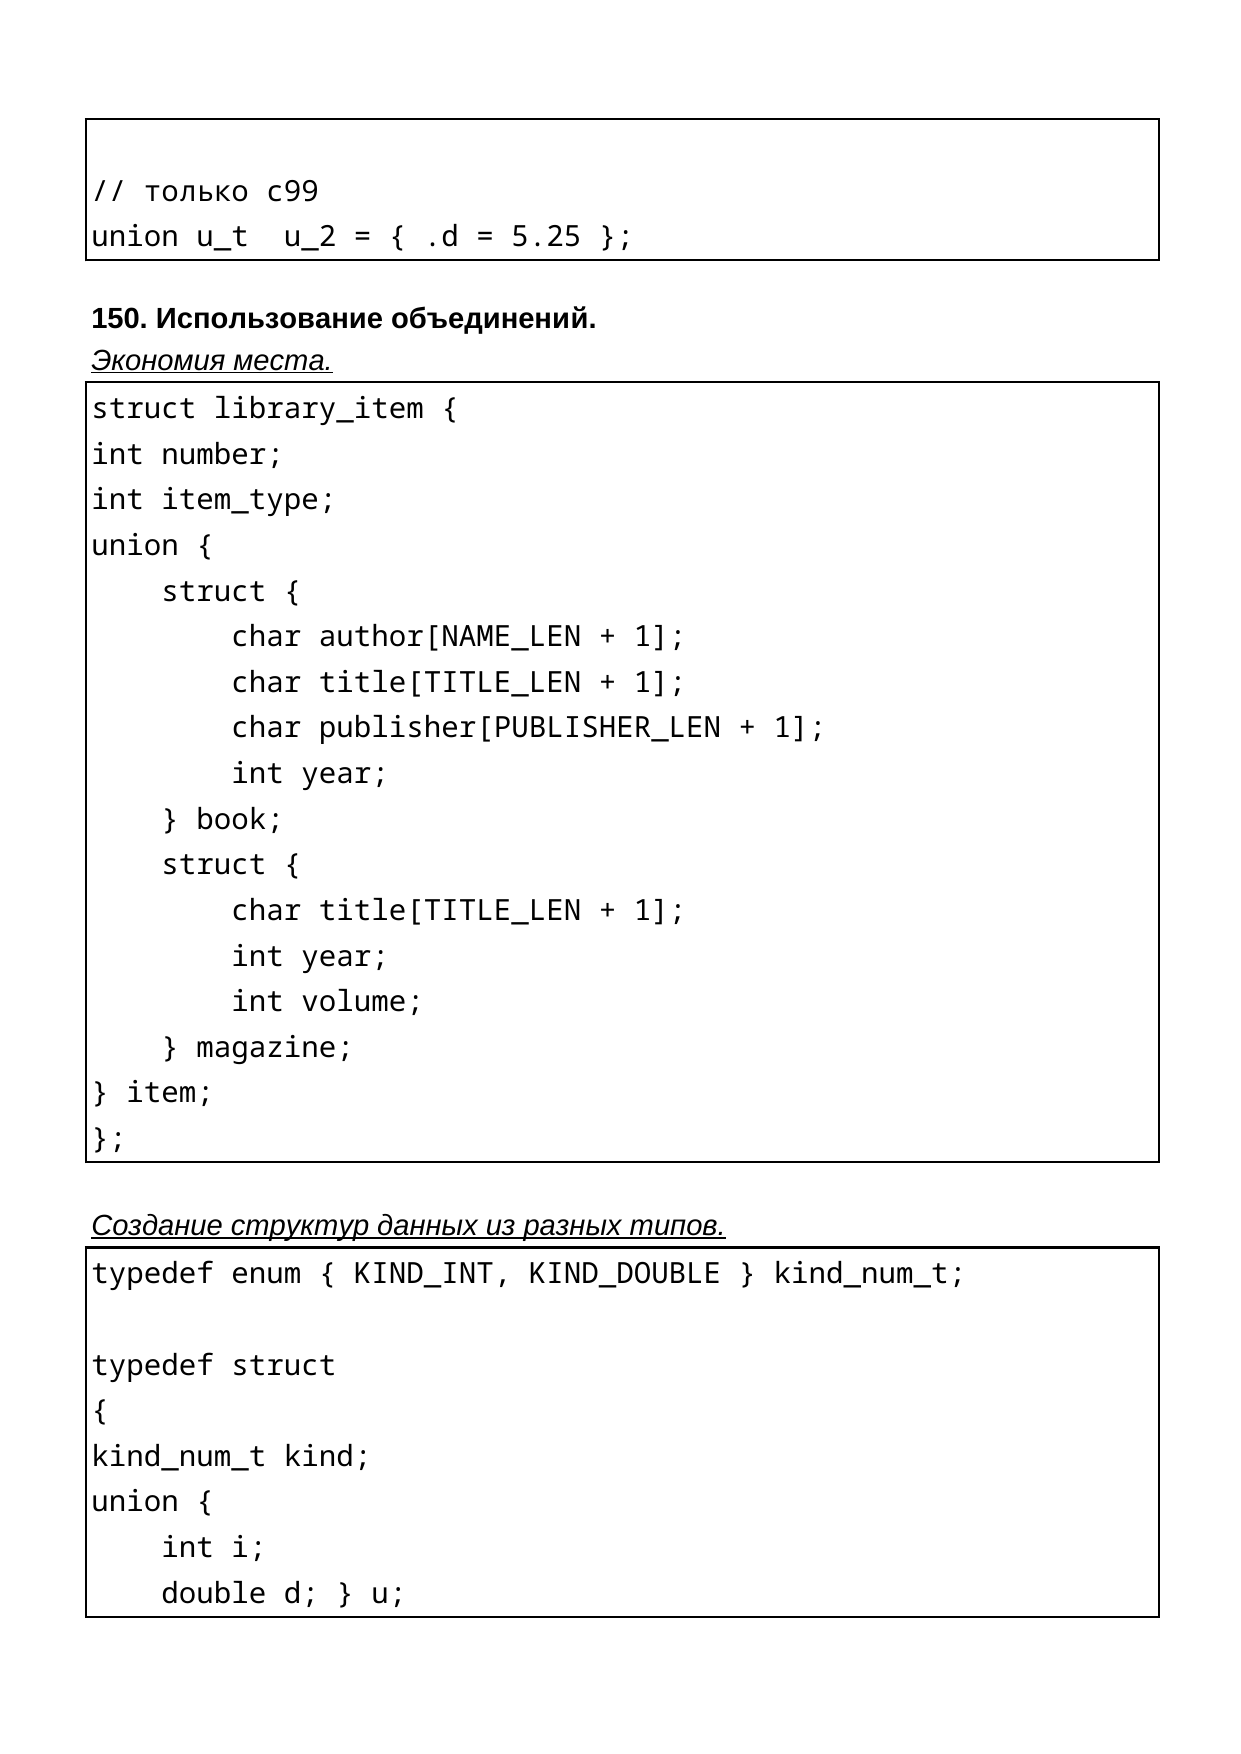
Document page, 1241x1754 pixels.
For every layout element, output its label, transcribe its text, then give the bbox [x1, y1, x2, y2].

text } magazine; [87, 1020, 1158, 1066]
text kind_num_t kind; [87, 1429, 1158, 1474]
text char publisher[PUBLISHER_LEN + 1]; [87, 701, 1158, 746]
text Создание структур данных из разных типов. [91, 1208, 1153, 1241]
text union u_t u_2 = { .d = 5.25 }; [87, 209, 1158, 259]
text typedef struct [87, 1338, 1158, 1383]
text int year; [87, 929, 1158, 974]
text } book; [87, 792, 1158, 837]
text char author[NAME_LEN + 1]; [87, 609, 1158, 655]
text int number; [87, 427, 1158, 472]
text int year; [87, 746, 1158, 792]
text int volume; [87, 974, 1158, 1020]
text struct { [87, 837, 1158, 883]
text Экономия места. [91, 343, 1153, 376]
text double d; } u; [87, 1566, 1158, 1616]
text char title[TITLE_LEN + 1]; [87, 655, 1158, 701]
text struct library_item { [87, 383, 1158, 427]
text }; [87, 1111, 1158, 1161]
text struct { [87, 564, 1158, 609]
text union { [87, 518, 1158, 564]
subtitle 150. Использование объединений. [91, 301, 1153, 334]
text // только c99 [87, 164, 1158, 209]
text } item; [87, 1066, 1158, 1111]
text char title[TITLE_LEN + 1]; [87, 883, 1158, 929]
text union { [87, 1474, 1158, 1520]
text { [87, 1383, 1158, 1429]
text int i; [87, 1520, 1158, 1566]
text int item_type; [87, 472, 1158, 518]
text typedef enum { KIND_INT, KIND_DOUBLE } kind_num_t; [87, 1249, 1158, 1292]
